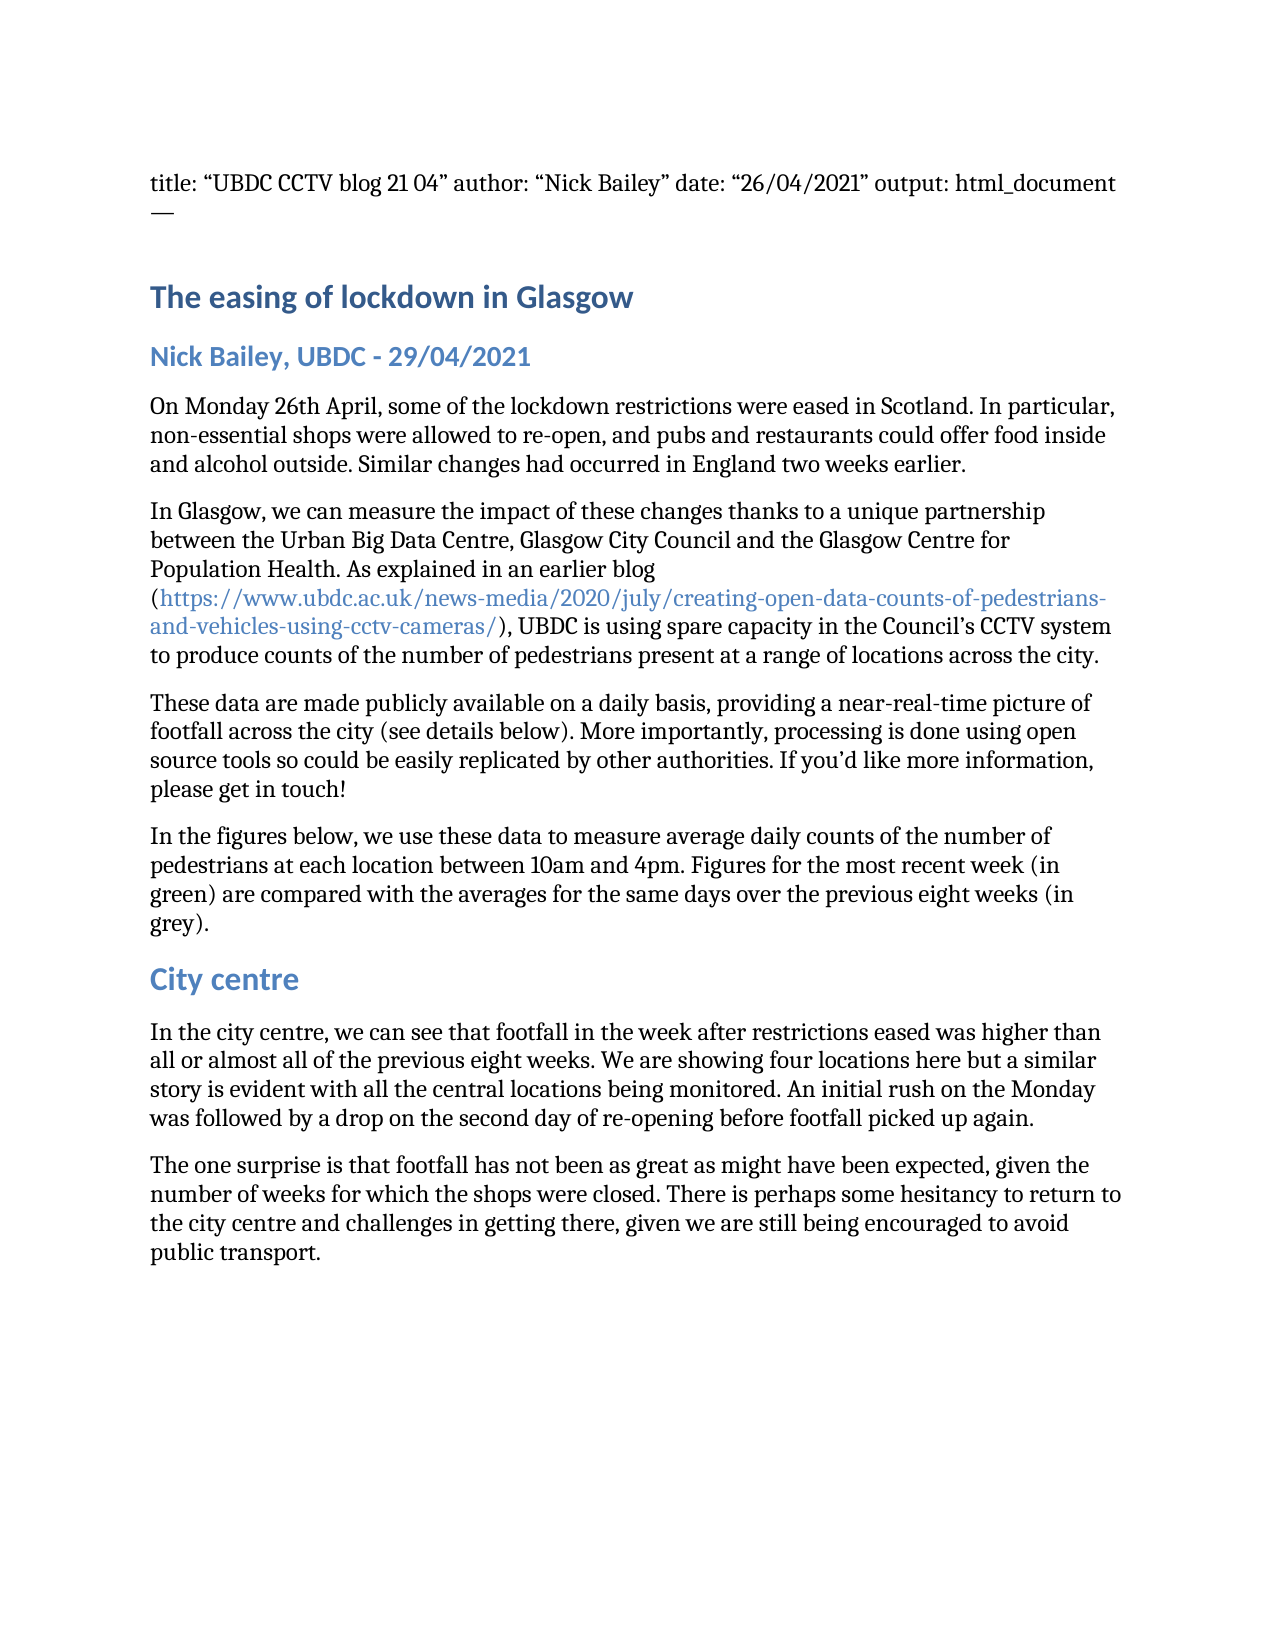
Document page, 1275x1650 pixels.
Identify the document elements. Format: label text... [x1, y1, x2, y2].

text The one surprise is that footfall has not been as great as might have been expected, given the number of weeks for which the shops were closed. There is perhaps some hesitancy to return to the city centre and challenges in getting there, given we are still being encouraged to avoid public transport. [150, 1151, 1125, 1266]
text In the figures below, we use these data to measure average daily counts of the number of pedestrians at each location between 10am and 4pm. Figures for the most recent week (in green) are compared with the averages for the same days over the previous eight weeks (in grey). [150, 822, 1125, 937]
text In Glasgow, we can measure the impact of these changes thanks to a unique partnership between the Urban Big Data Centre, Glasgow City Council and the Glasgow Centre for Population Health. As explained in an earlier blog (https://www.ubdc.ac.uk/news-media/2020/july/creating-open-data-counts-of-pedestrians-and-vehicles-using-cctv-cameras/), UBDC is using spare capacity in the Council’s CCTV system to produce counts of the number of pedestrians present at a range of locations across the city. [150, 497, 1125, 670]
text These data are made publicly available on a daily basis, providing a near-real-time picture of footfall across the city (see details below). More importantly, processing is done using open source tools so could be easily replicated by other authorities. If you’d like more information, please get in touch! [150, 688, 1125, 803]
subtitle Nick Bailey, UBDC - 29/04/2021 [150, 338, 1125, 373]
text On Monday 26th April, some of the lockdown restrictions were eased in Scotland. In particular, non-essential shops were allowed to re-open, and pubs and restaurants could offer food inside and alcohol outside. Similar changes had occurred in England two weeks earlier. [150, 392, 1125, 478]
subtitle The easing of lockdown in Glasgow [150, 276, 1125, 317]
text title: “UBDC CCTV blog 21 04” author: “Nick Bailey” date: “26/04/2021” output: html_document — [150, 169, 1125, 226]
subtitle City centre [150, 958, 1125, 999]
text In the city centre, we can see that footfall in the week after restrictions eased was higher than all or almost all of the previous eight weeks. We are showing four locations here but a similar story is evident with all the central locations being monitored. An initial rush on the Monday was followed by a drop on the second day of re-opening before footfall picked up again. [150, 1017, 1125, 1132]
